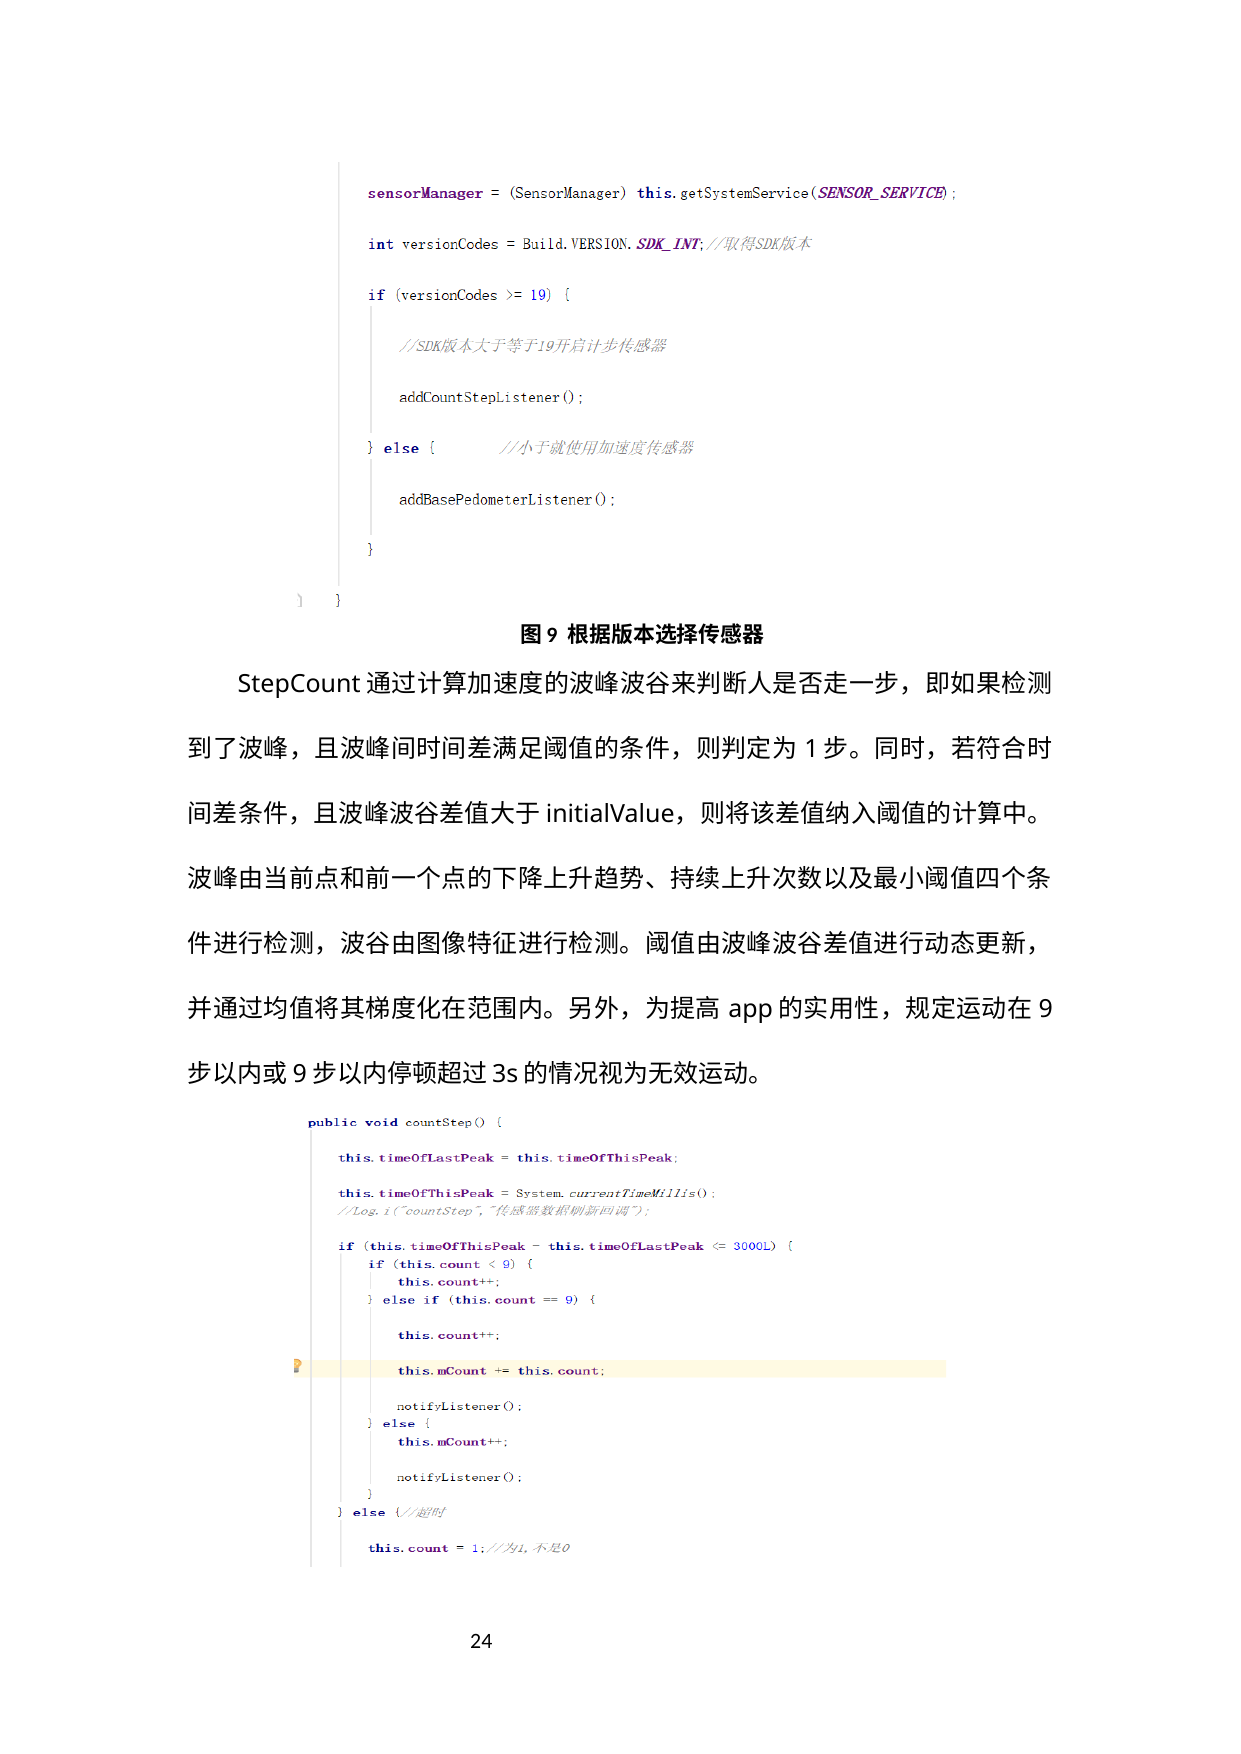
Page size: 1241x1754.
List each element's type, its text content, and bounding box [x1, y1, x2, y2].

text StepCount通过计算加速度的波峰波谷来判断人是否走一步，即如果检测到了波峰，且波峰间时间差满足阈值的条件，则判定为1步。同时，若符合时间差条件，且波峰波谷差值大于initialValue，则将该差值纳入阈值的计算中。波峰由当前点和前一个点的下降上升趋势、持续上升次数以及最小阈值四个条件进行检测，波谷由图像特征进行检测。阈值由波峰波谷差值进行动态更新，并通过均值将其梯度化在范围内。另外，为提高app的实用性，规定运动在9步以内或9步以内停顿超过3s的情况视为无效运动。 [187, 649, 1053, 1104]
text 图9 根据版本选择传感器 [187, 617, 1053, 649]
picture [294, 1104, 947, 1567]
picture [297, 162, 987, 607]
